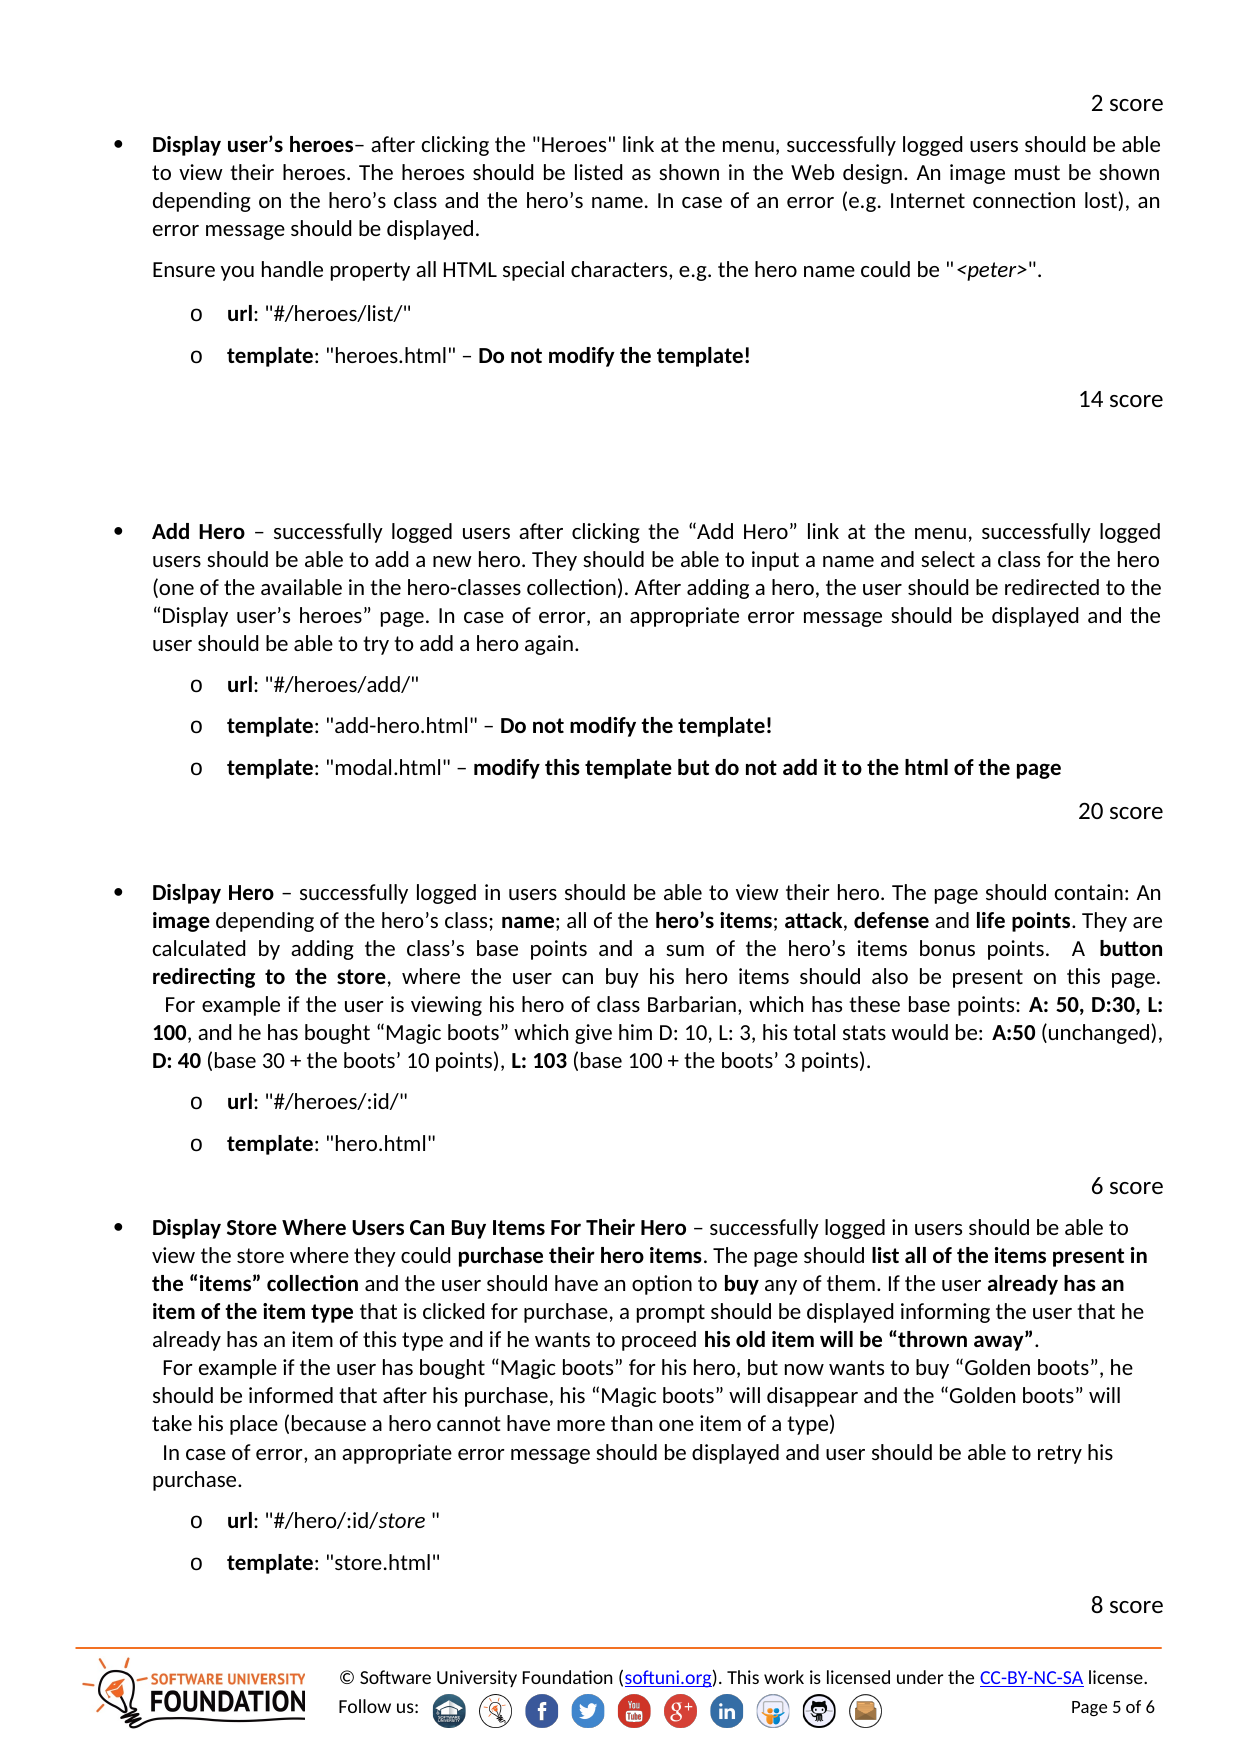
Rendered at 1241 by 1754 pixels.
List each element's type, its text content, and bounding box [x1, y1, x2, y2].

list url: "#/heroes/add/" [189, 670, 1163, 699]
list Dislpay Hero – successfully logged in users should be able to view their hero. The page should contain: An image depending of the hero’s class; name; all of the hero’s items; attack, defense and life points. They are calculated by adding the class’s base points and a sum of the hero’s items bonus points. A button redirecting to the store, where the user can buy his hero items should also be present on this page. For example if the user is viewing his hero of class Barbarian, which has these base points: A: 50, D:30, L: 100, and he has bought “Magic boots” which give him D: 10, L: 3, his total stats would be: A:50 (unchanged), D: 40 (base 30 + the boots’ 10 points), L: 103 (base 100 + the boots’ 3 points). [114, 878, 1163, 1074]
picture [849, 1694, 882, 1728]
list url: "#/hero/:id/store " [189, 1506, 1163, 1535]
list template: "add-hero.html" – Do not modify the template! [189, 712, 1163, 741]
list template: "heroes.html" – Do not modify the template! [189, 341, 1163, 370]
list Add Hero – successfully logged users after clicking the “Add Hero” link at the menu, successfully logged users should be able to add a new hero. They should be able to input a name and select a class for the hero (one of the available in the hero-classes collection). After adding a hero, the user should be redirected to the “Display user’s heroes” page. In case of error, an appropriate error message should be displayed and the user should be able to try to add a hero again. [114, 517, 1163, 657]
text 6 score [152, 1170, 1163, 1201]
picture [756, 1694, 790, 1728]
list template: "hero.html" [189, 1129, 1163, 1158]
text 8 score [152, 1589, 1163, 1620]
text Ensure you handle property all HTML special characters, e.g. the hero name could be "<peter>". [152, 255, 1163, 283]
list template: "modal.html" – modify this template but do not add it to the html of the page [189, 753, 1163, 782]
picture [664, 1694, 697, 1728]
picture [525, 1694, 559, 1728]
text 20 score [152, 795, 1163, 825]
picture [571, 1694, 605, 1728]
picture [479, 1694, 512, 1728]
list Display Store Where Users Can Buy Items For Their Hero – successfully logged in users should be able to view the store where they could purchase their hero items. The page should list all of the items present in the “items” collection and the user should have an option to buy any of them. If the user already has an item of the item type that is clicked for purchase, a prompt should be displayed informing the user that he already has an item of this type and if he wants to proceed his old item will be “thrown away”. For example if the user has bought “Magic boots” for his hero, but now wants to buy “Golden boots”, he should be informed that after his purchase, his “Magic boots” will disappear and the “Golden boots” will take his place (because a hero cannot have more than one item of a type) In case of error, an appropriate error message should be displayed and user should be able to retry his purchase. [114, 1213, 1163, 1494]
picture [617, 1694, 651, 1728]
text 14 score [152, 383, 1163, 505]
picture [710, 1694, 744, 1728]
picture [802, 1694, 836, 1728]
picture [432, 1694, 466, 1728]
list template: "store.html" [189, 1548, 1163, 1577]
list url: "#/heroes/list/" [189, 299, 1163, 328]
text 2 score [152, 87, 1163, 118]
list Display user’s heroes– after clicking the "Heroes" link at the menu, successfully logged users should be able to view their heroes. The heroes should be listed as shown in the Web design. An image must be shown depending on the hero’s class and the hero’s name. In case of an error (e.g. Internet connection lost), an error message should be displayed. [114, 130, 1163, 242]
list url: "#/heroes/:id/" [189, 1087, 1163, 1116]
picture [81, 1656, 305, 1729]
